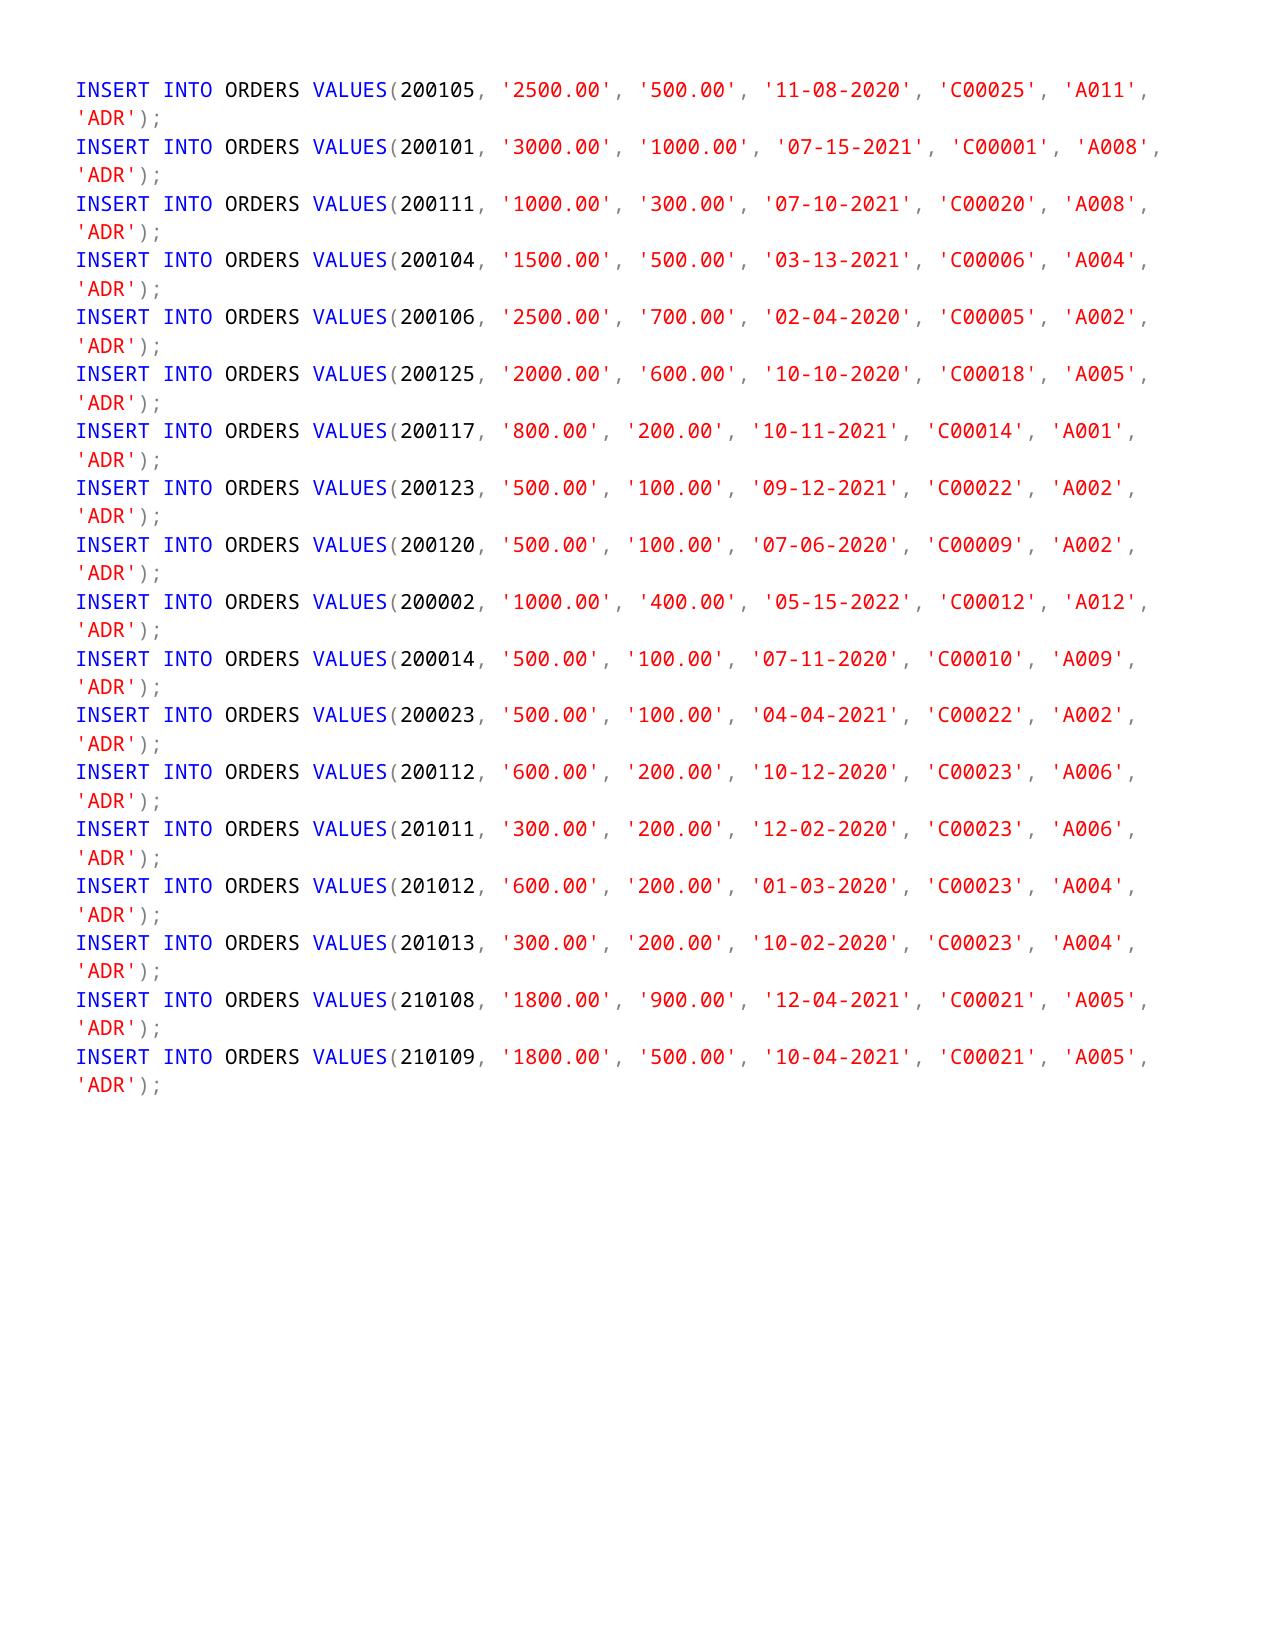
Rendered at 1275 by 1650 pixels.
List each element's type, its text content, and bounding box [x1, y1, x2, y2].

text INSERT INTO ORDERS VALUES(200002, '1000.00', '400.00', '05-15-2022', 'C00012', 'A012', 'ADR'); [75, 587, 1200, 644]
text INSERT INTO ORDERS VALUES(200014, '500.00', '100.00', '07-11-2020', 'C00010', 'A009', 'ADR'); [75, 644, 1200, 701]
text INSERT INTO ORDERS VALUES(200111, '1000.00', '300.00', '07-10-2021', 'C00020', 'A008', 'ADR'); [75, 189, 1200, 246]
text INSERT INTO ORDERS VALUES(200101, '3000.00', '1000.00', '07-15-2021', 'C00001', 'A008', 'ADR'); [75, 132, 1200, 189]
text INSERT INTO ORDERS VALUES(210109, '1800.00', '500.00', '10-04-2021', 'C00021', 'A005', 'ADR'); [75, 1042, 1200, 1099]
text INSERT INTO ORDERS VALUES(200106, '2500.00', '700.00', '02-04-2020', 'C00005', 'A002', 'ADR'); [75, 302, 1200, 359]
text INSERT INTO ORDERS VALUES(201011, '300.00', '200.00', '12-02-2020', 'C00023', 'A006', 'ADR'); [75, 814, 1200, 871]
text INSERT INTO ORDERS VALUES(200117, '800.00', '200.00', '10-11-2021', 'C00014', 'A001', 'ADR'); [75, 416, 1200, 473]
text INSERT INTO ORDERS VALUES(200112, '600.00', '200.00', '10-12-2020', 'C00023', 'A006', 'ADR'); [75, 757, 1200, 814]
text INSERT INTO ORDERS VALUES(200123, '500.00', '100.00', '09-12-2021', 'C00022', 'A002', 'ADR'); [75, 473, 1200, 530]
text INSERT INTO ORDERS VALUES(200120, '500.00', '100.00', '07-06-2020', 'C00009', 'A002', 'ADR'); [75, 530, 1200, 587]
text INSERT INTO ORDERS VALUES(201012, '600.00', '200.00', '01-03-2020', 'C00023', 'A004', 'ADR'); [75, 871, 1200, 928]
text INSERT INTO ORDERS VALUES(210108, '1800.00', '900.00', '12-04-2021', 'C00021', 'A005', 'ADR'); [75, 985, 1200, 1042]
text INSERT INTO ORDERS VALUES(200104, '1500.00', '500.00', '03-13-2021', 'C00006', 'A004', 'ADR'); [75, 246, 1200, 302]
text INSERT INTO ORDERS VALUES(200125, '2000.00', '600.00', '10-10-2020', 'C00018', 'A005', 'ADR'); [75, 359, 1200, 416]
text INSERT INTO ORDERS VALUES(200023, '500.00', '100.00', '04-04-2021', 'C00022', 'A002', 'ADR'); [75, 701, 1200, 757]
text INSERT INTO ORDERS VALUES(201013, '300.00', '200.00', '10-02-2020', 'C00023', 'A004', 'ADR'); [75, 928, 1200, 985]
text INSERT INTO ORDERS VALUES(200105, '2500.00', '500.00', '11-08-2020', 'C00025', 'A011', 'ADR'); [75, 75, 1200, 132]
